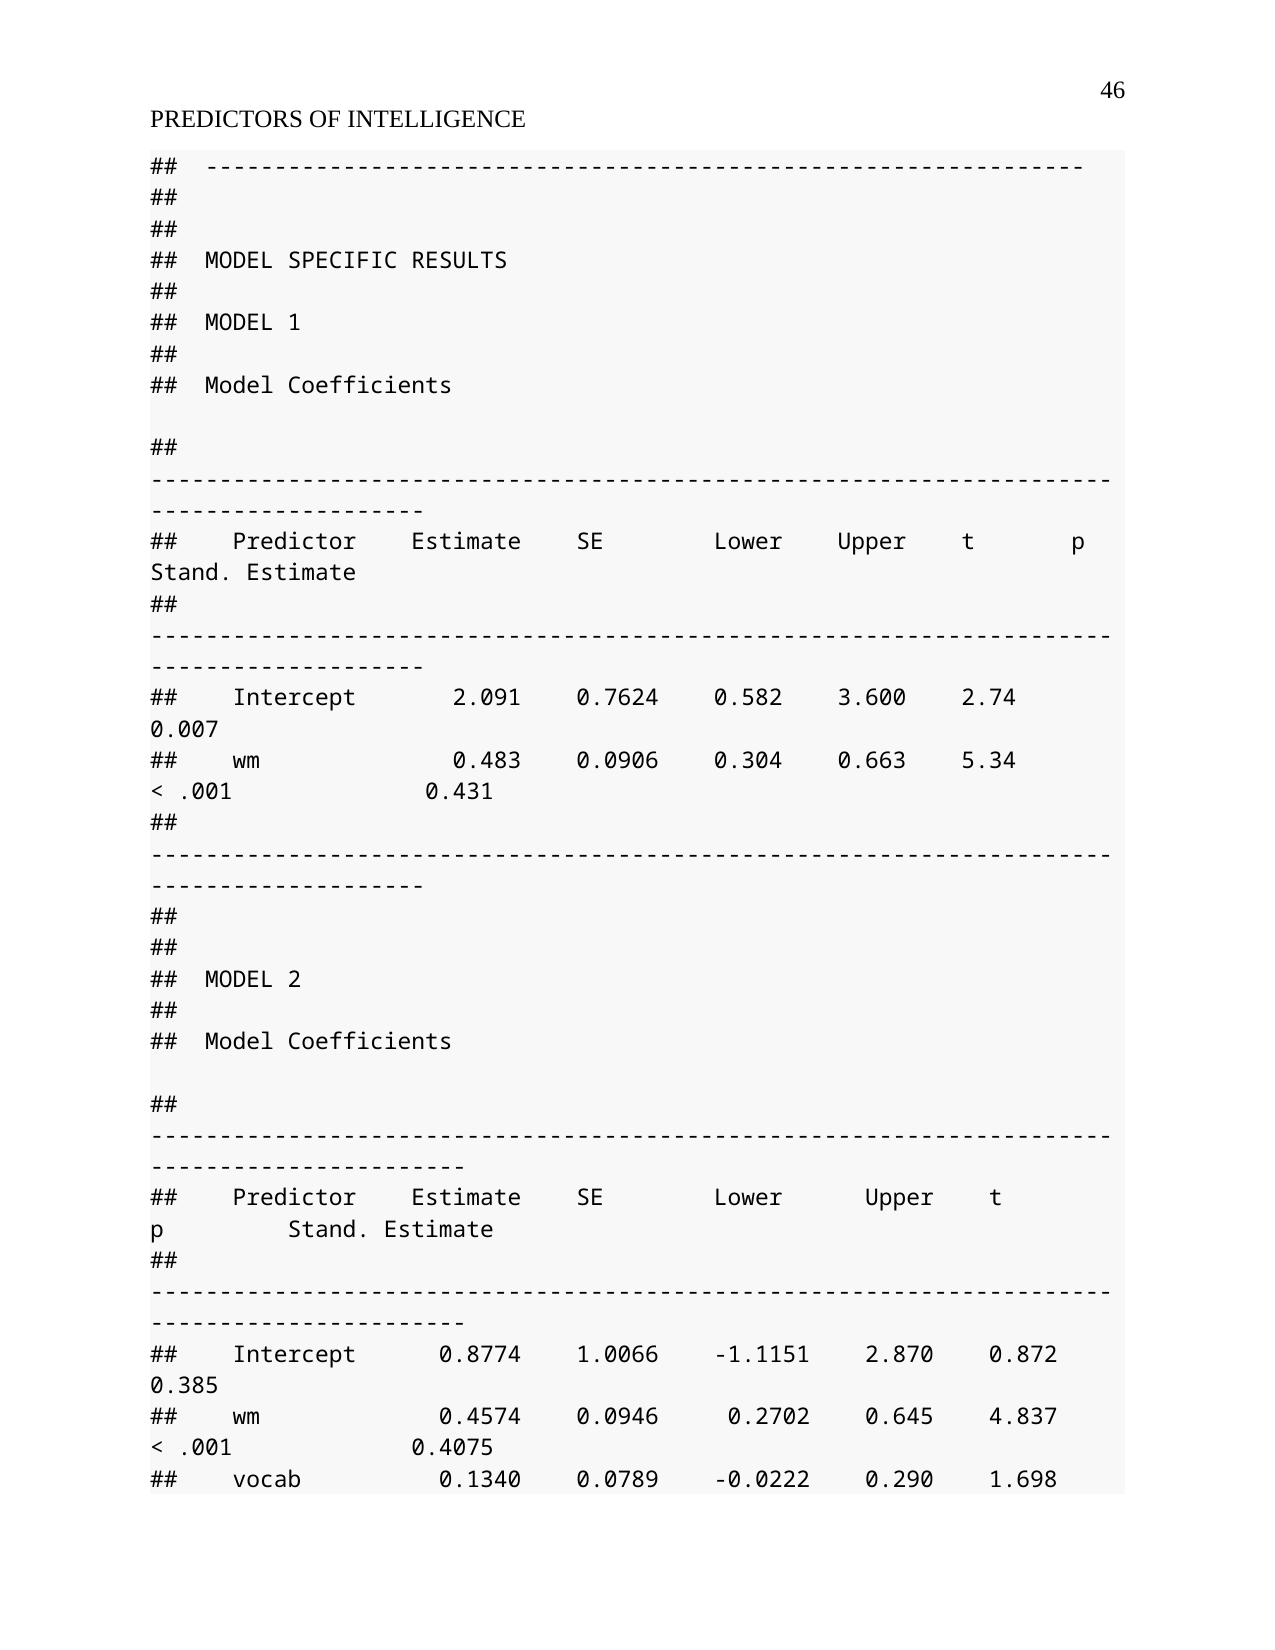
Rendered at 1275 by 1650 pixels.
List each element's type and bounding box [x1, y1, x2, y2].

text [150, 150, 1125, 1494]
